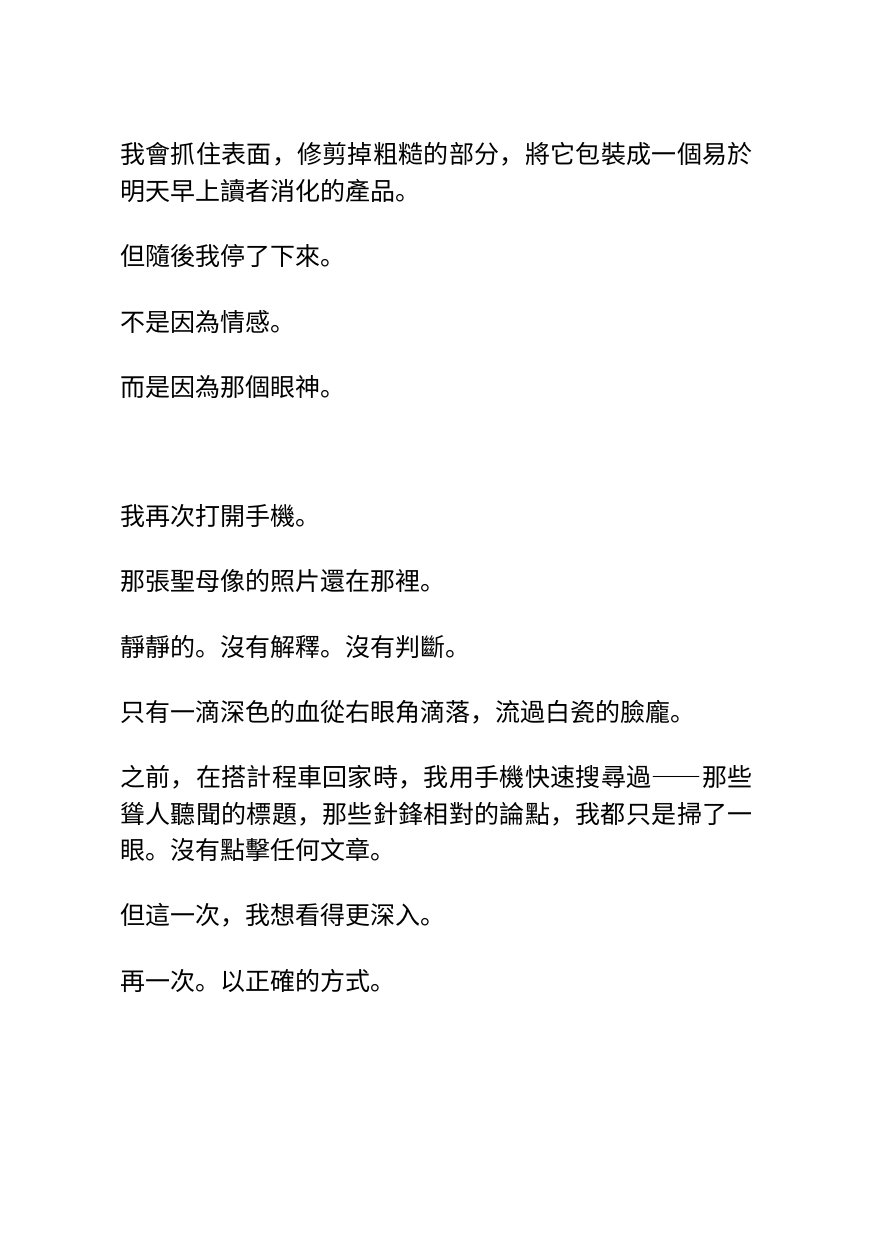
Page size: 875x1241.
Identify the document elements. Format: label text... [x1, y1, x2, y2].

text 而是因為那個眼神。 [120, 367, 754, 404]
text 只有一滴深色的血從右眼角滴落，流過白瓷的臉龐。 [120, 692, 754, 729]
text 之前，在搭計程車回家時，我用手機快速搜尋過——那些聳人聽聞的標題，那些針鋒相對的論點，我都只是掃了一眼。沒有點擊任何文章。 [120, 758, 754, 867]
text 我會抓住表面，修剪掉粗糙的部分，將它包裝成一個易於明天早上讀者消化的產品。 [120, 135, 754, 207]
text 再一次。以正確的方式。 [120, 961, 754, 997]
text 不是因為情感。 [120, 302, 754, 338]
text 靜靜的。沒有解釋。沒有判斷。 [120, 627, 754, 663]
text 但這一次，我想看得更深入。 [120, 896, 754, 932]
text 但隨後我停了下來。 [120, 237, 754, 273]
text 那張聖母像的照片還在那裡。 [120, 562, 754, 598]
text 我再次打開手機。 [120, 496, 754, 532]
